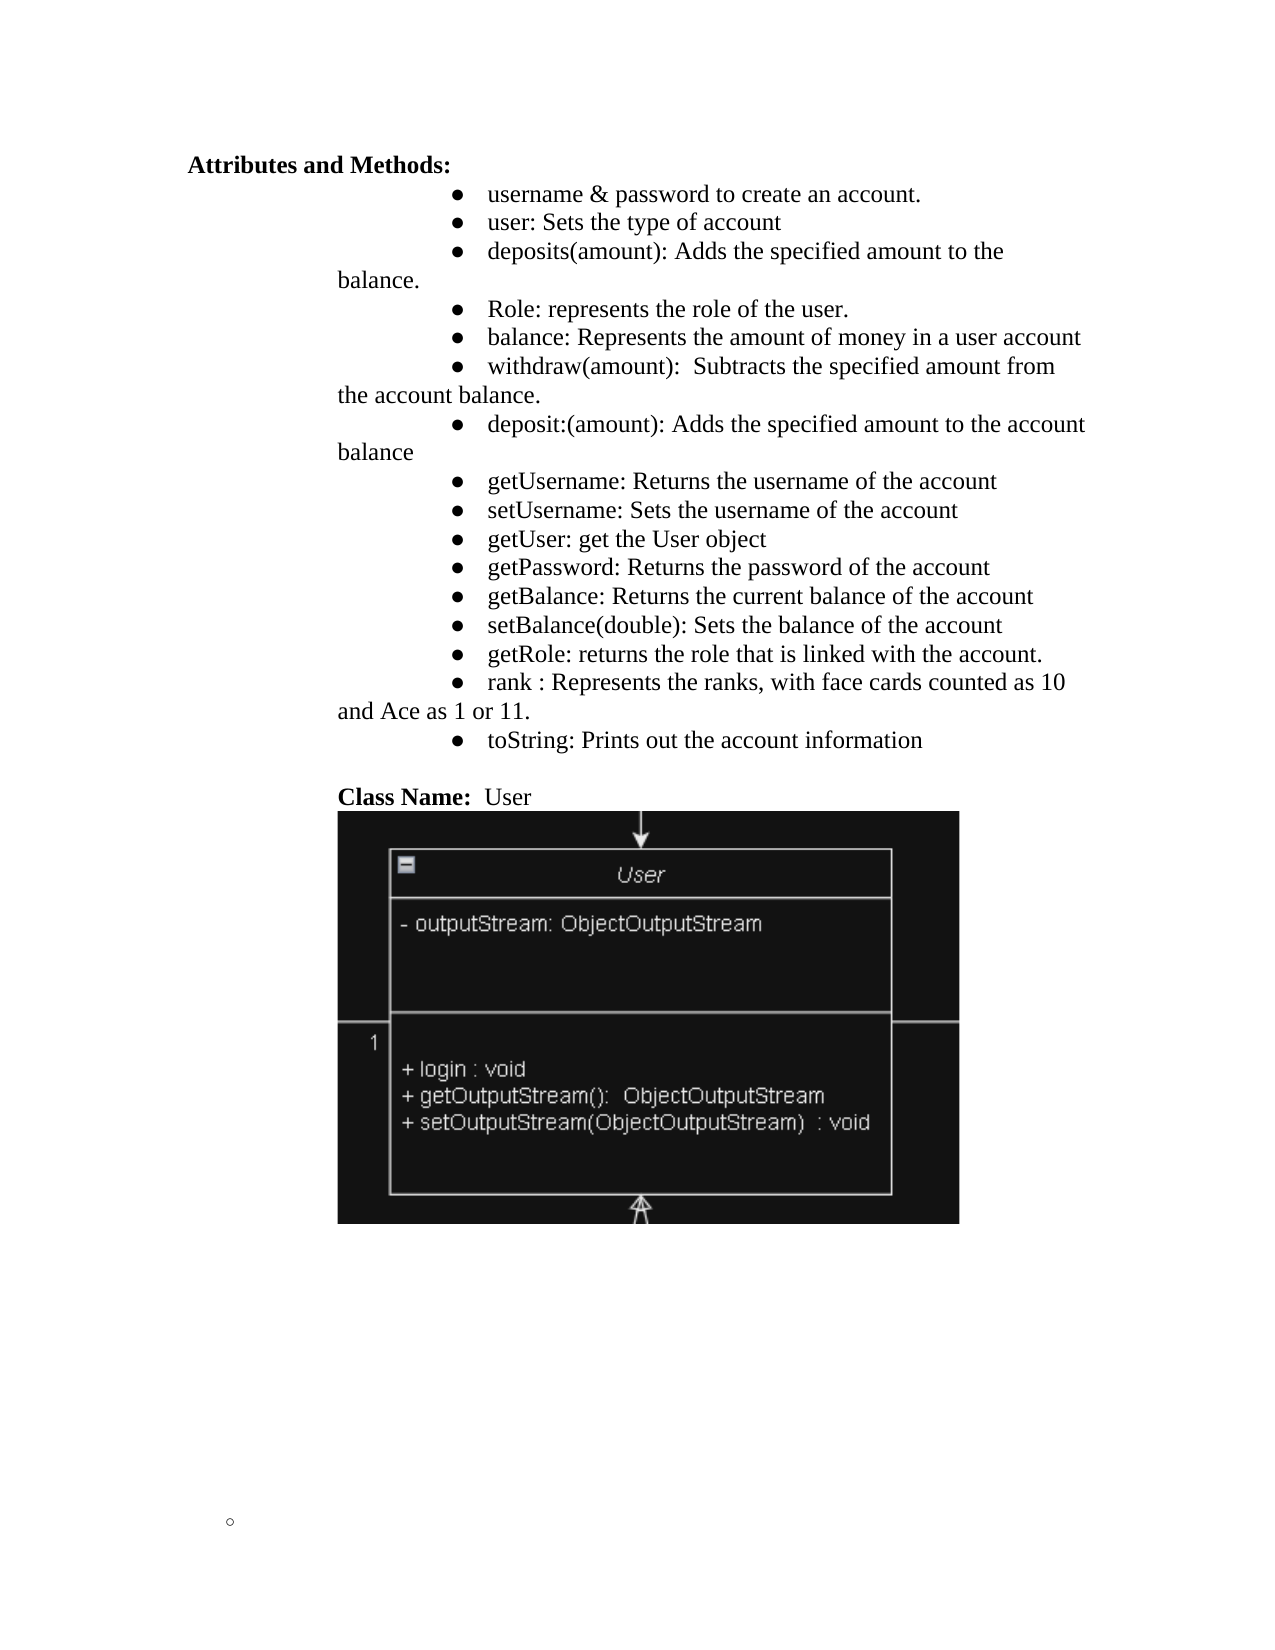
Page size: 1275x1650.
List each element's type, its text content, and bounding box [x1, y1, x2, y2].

list getRole: returns the role that is linked with the account. [337, 639, 1087, 667]
list rank : Represents the ranks, with face cards counted as 10 and Ace as 1 or 11. [337, 667, 1087, 725]
list setUsername: Sets the username of the account [337, 495, 1087, 524]
list setBalance(double): Sets the balance of the account [337, 610, 1087, 639]
list username & password to create an account. [337, 179, 1087, 207]
list toString: Prints out the account information [337, 725, 1087, 754]
list deposits(amount): Adds the specified amount to the balance. [337, 236, 1087, 294]
list deposit:(amount): Adds the specified amount to the account balance [337, 409, 1087, 466]
list getUser: get the User object [337, 524, 1087, 552]
list Role: represents the role of the user. [337, 294, 1087, 322]
list balance: Represents the amount of money in a user account [337, 322, 1087, 351]
text Class Name: User [337, 782, 1087, 811]
picture [337, 811, 960, 1224]
list getUsername: Returns the username of the account [337, 466, 1087, 495]
text Attributes and Methods: [187, 150, 1087, 179]
list getPassword: Returns the password of the account [337, 552, 1087, 581]
list getBalance: Returns the current balance of the account [337, 581, 1087, 610]
list withdraw(amount): Subtracts the specified amount from the account balance. [337, 351, 1087, 409]
list user: Sets the type of account [337, 207, 1087, 236]
